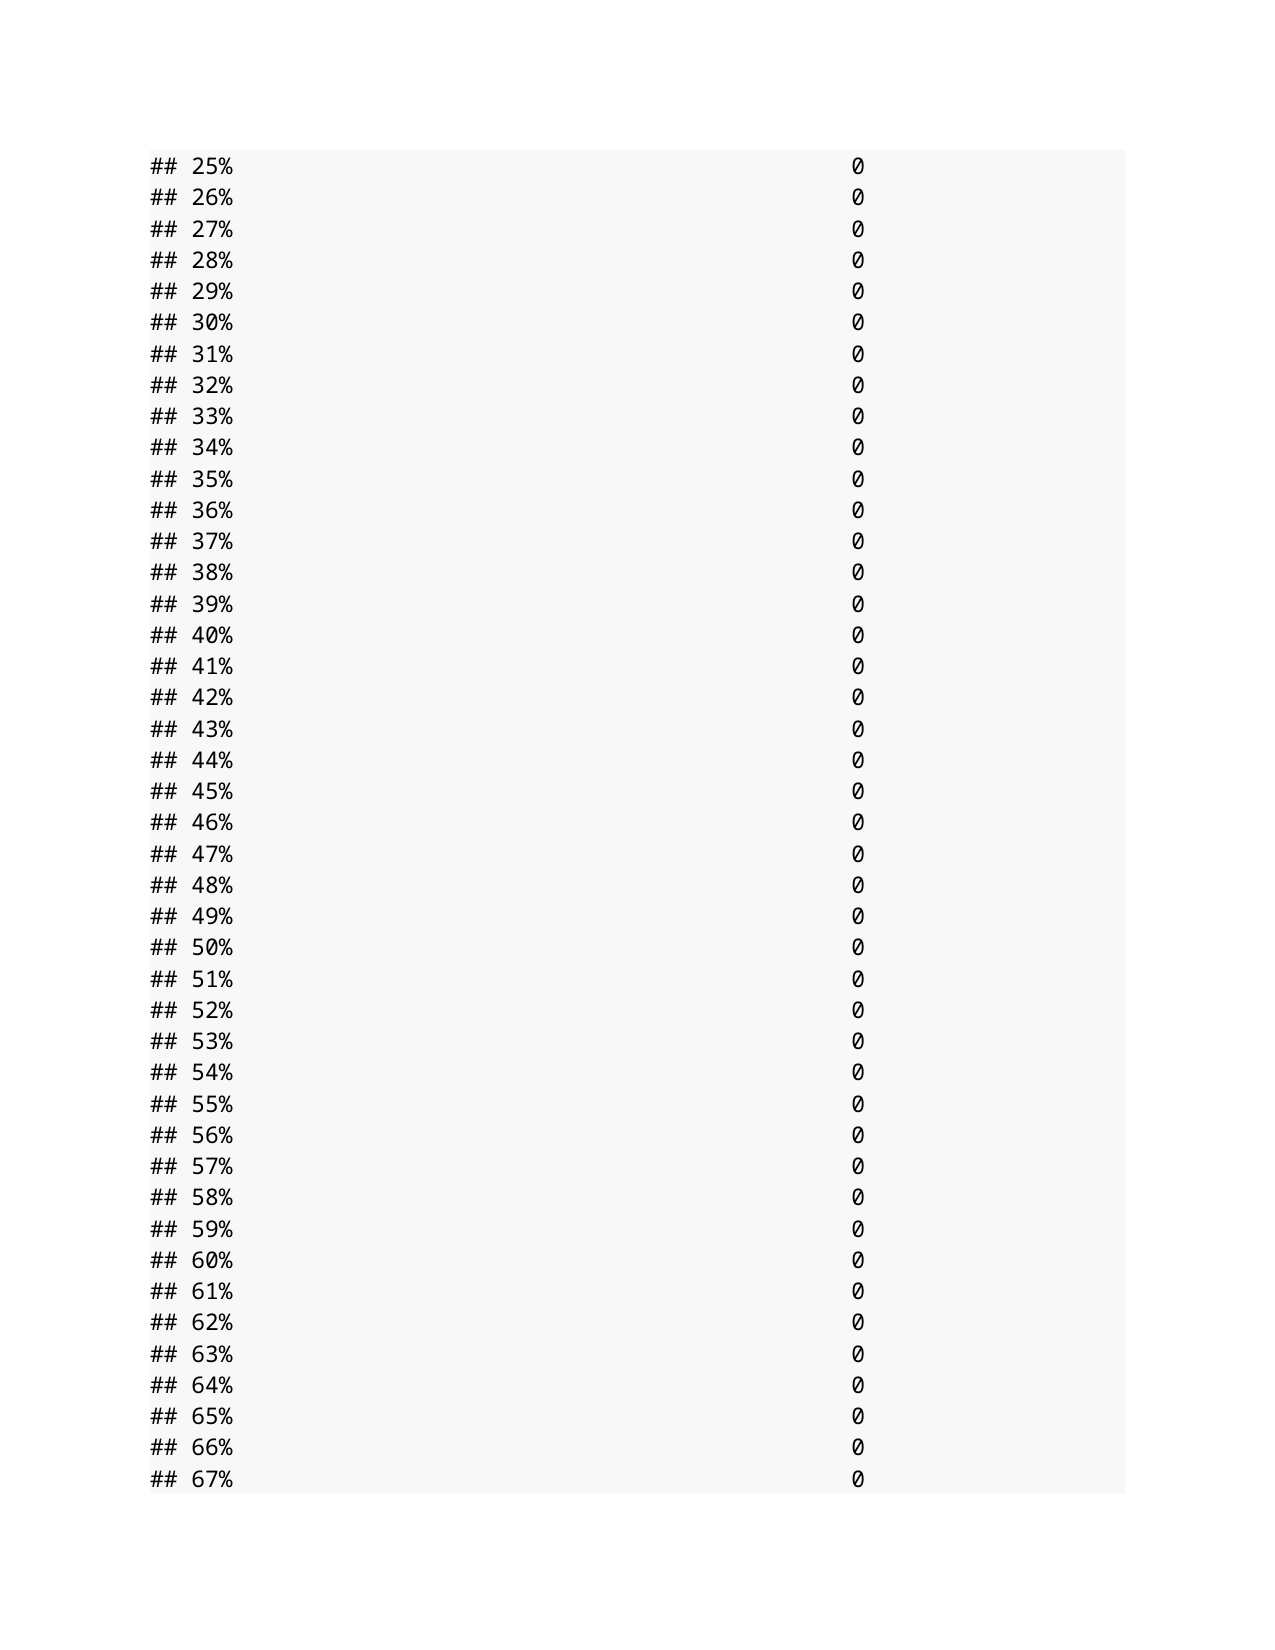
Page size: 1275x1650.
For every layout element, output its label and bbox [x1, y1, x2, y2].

text [150, 150, 1125, 1494]
